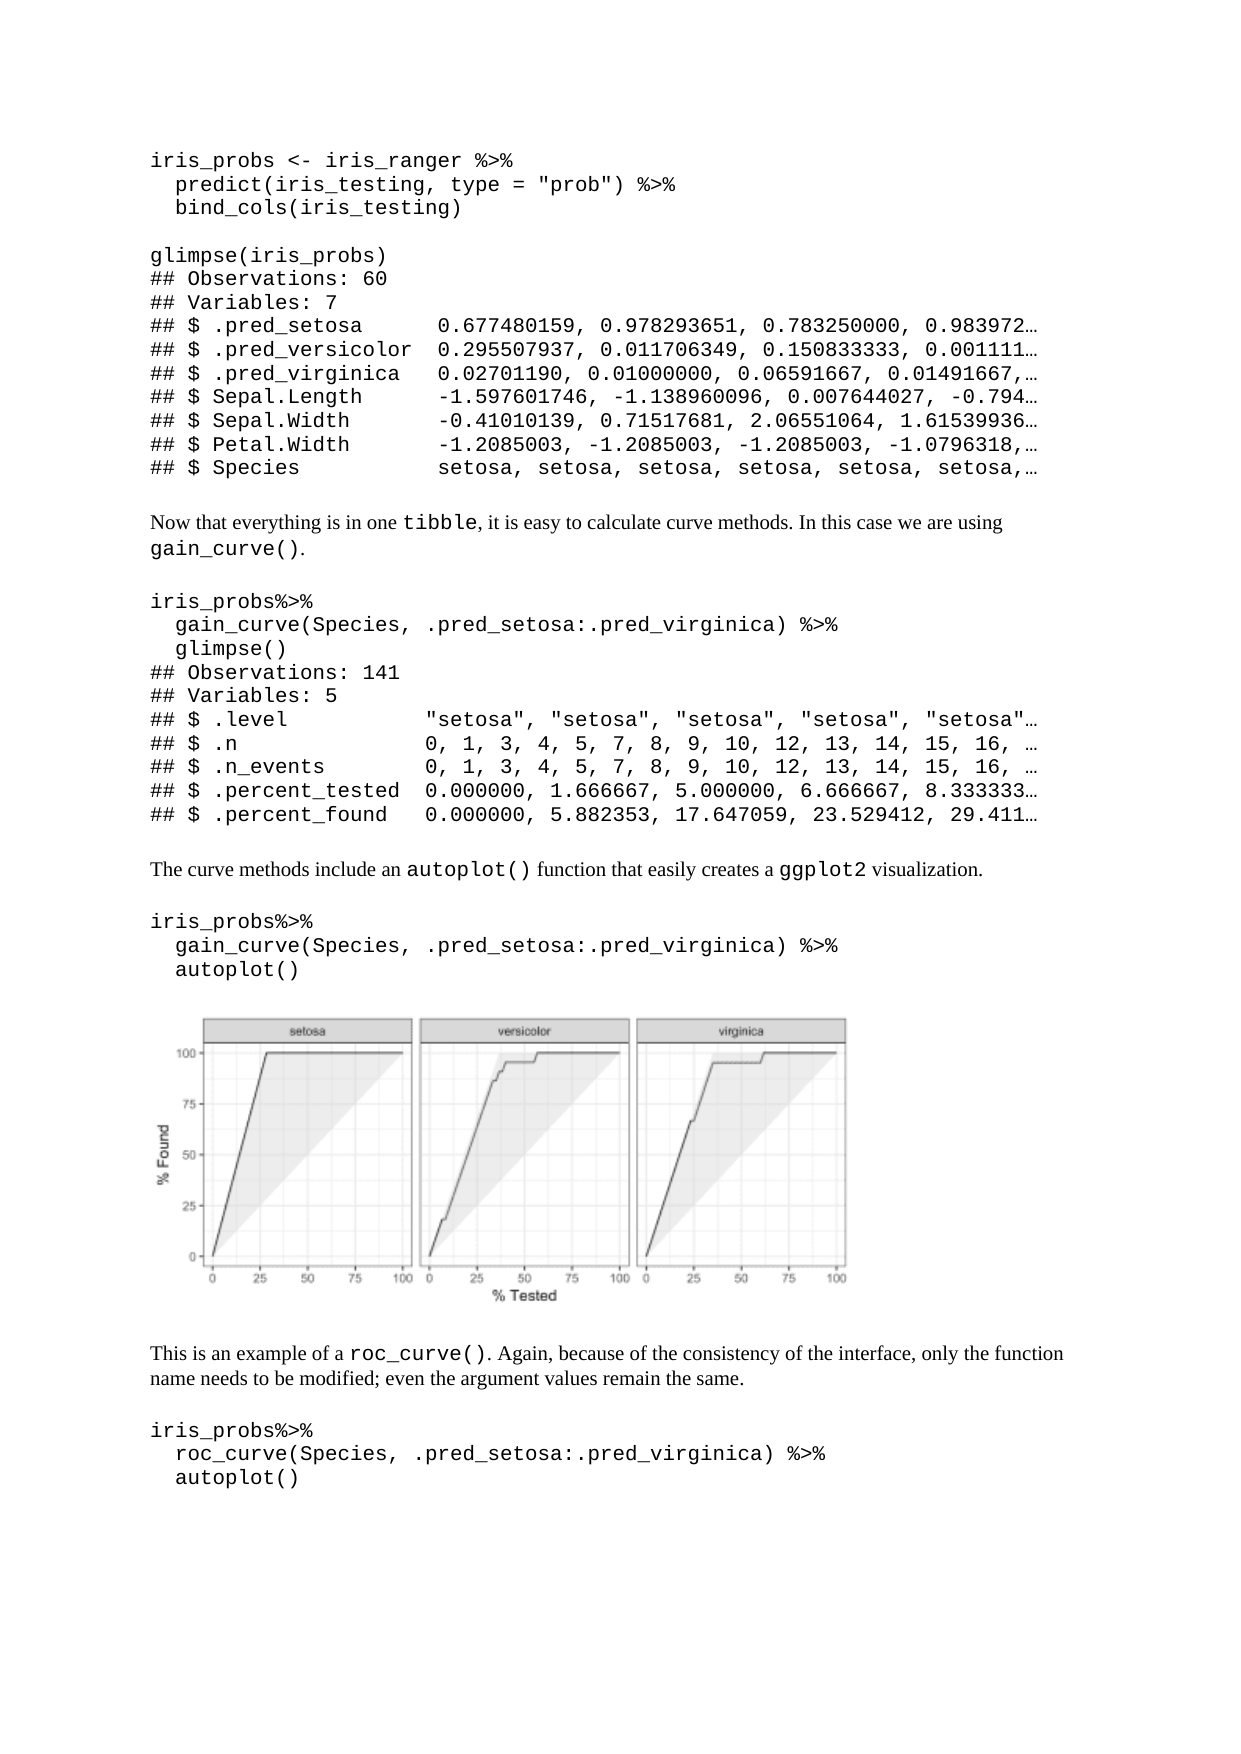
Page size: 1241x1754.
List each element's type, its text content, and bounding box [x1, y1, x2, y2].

text ## $ .percent_tested 0.000000, 1.666667, 5.000000, 6.666667, 8.333333… [150, 780, 1090, 804]
text iris_probs%>% [150, 1419, 1090, 1443]
text autoplot() [150, 1467, 1090, 1491]
text iris_probs%>% [150, 911, 1090, 935]
text glimpse() [150, 638, 1090, 662]
text ## $ Sepal.Length -1.597601746, -1.138960096, 0.007644027, -0.794… [150, 386, 1090, 410]
text ## Variables: 7 [150, 292, 1090, 316]
text bind_cols(iris_testing) [150, 197, 1090, 221]
text predict(iris_testing, type = "prob") %>% [150, 174, 1090, 197]
text ## $ Petal.Width -1.2085003, -1.2085003, -1.2085003, -1.0796318,… [150, 434, 1090, 457]
text gain_curve(Species, .pred_setosa:.pred_virginica) %>% [150, 935, 1090, 959]
text ## $ Species setosa, setosa, setosa, setosa, setosa, setosa,… [150, 457, 1090, 481]
text roc_curve(Species, .pred_setosa:.pred_virginica) %>% [150, 1443, 1090, 1467]
text Now that everything is in one tibble, it is easy to calculate curve methods. In this case we are using gain_curve(). [150, 510, 1090, 562]
text ## Variables: 5 [150, 685, 1090, 709]
text ## $ .level "setosa", "setosa", "setosa", "setosa", "setosa"… [150, 709, 1090, 733]
text The curve methods include an autoplot() function that easily creates a ggplot2 visualization. [150, 856, 1090, 882]
text ## $ .pred_setosa 0.677480159, 0.978293651, 0.783250000, 0.983972… [150, 316, 1090, 339]
text ## $ .n_events 0, 1, 3, 4, 5, 7, 8, 9, 10, 12, 13, 14, 15, 16, … [150, 756, 1090, 780]
text ## $ .pred_versicolor 0.295507937, 0.011706349, 0.150833333, 0.001111… [150, 339, 1090, 363]
text ## $ .pred_virginica 0.02701190, 0.01000000, 0.06591667, 0.01491667,… [150, 363, 1090, 386]
text ## $ Sepal.Width -0.41010139, 0.71517681, 2.06551064, 1.61539936… [150, 410, 1090, 434]
picture [150, 1011, 854, 1312]
text gain_curve(Species, .pred_setosa:.pred_virginica) %>% [150, 614, 1090, 638]
text ## Observations: 141 [150, 662, 1090, 685]
text ## $ .percent_found 0.000000, 5.882353, 17.647059, 23.529412, 29.411… [150, 804, 1090, 827]
text autoplot() [150, 959, 1090, 982]
text This is an example of a roc_curve(). Again, because of the consistency of the interface, only the function name needs to be modified; even the argument values remain the same. [150, 1341, 1090, 1390]
text glimpse(iris_probs) [150, 244, 1090, 268]
text iris_probs <- iris_ranger %>% [150, 150, 1090, 174]
text ## Observations: 60 [150, 268, 1090, 292]
text iris_probs%>% [150, 591, 1090, 614]
text ## $ .n 0, 1, 3, 4, 5, 7, 8, 9, 10, 12, 13, 14, 15, 16, … [150, 733, 1090, 756]
